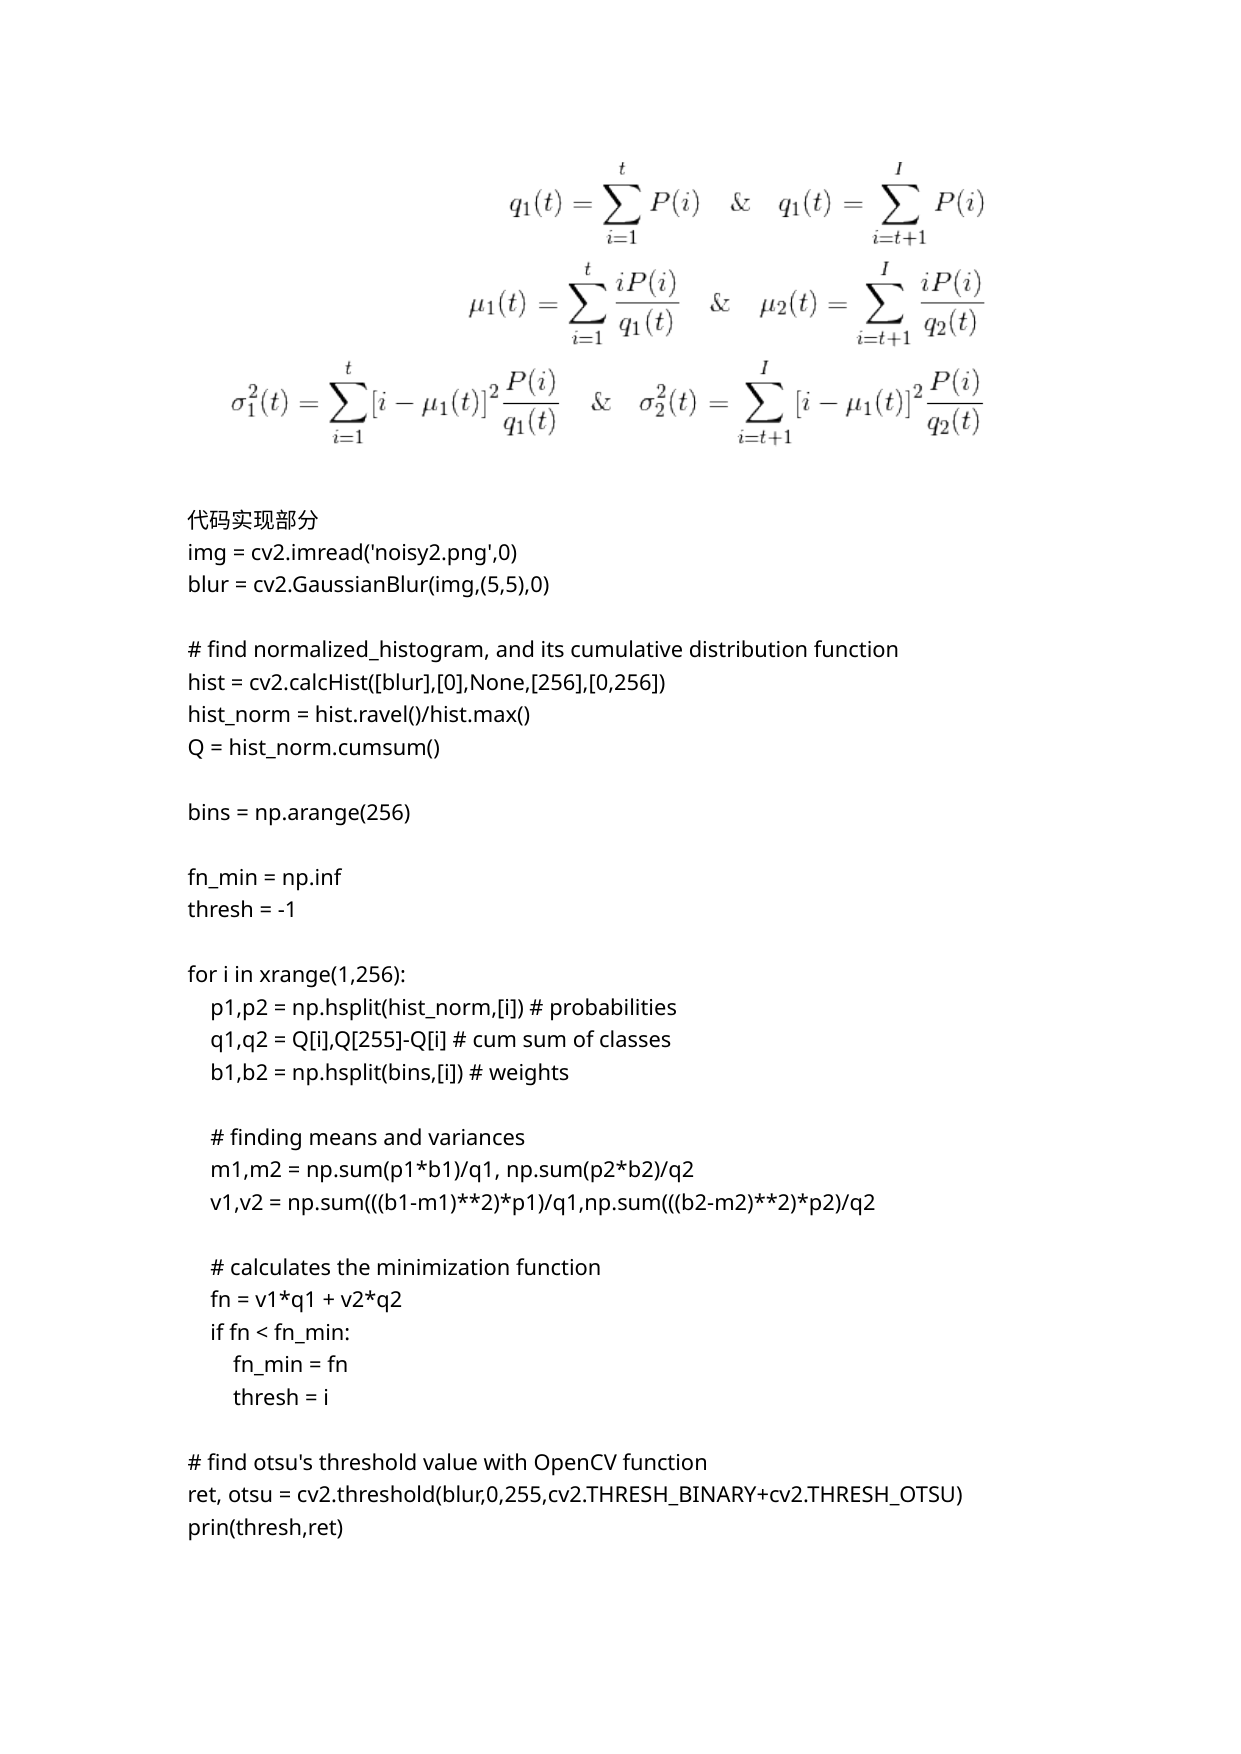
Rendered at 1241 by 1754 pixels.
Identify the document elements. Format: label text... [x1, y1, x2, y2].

text bins = np.arange(256) [187, 795, 1053, 828]
text img = cv2.imread('noisy2.png',0) [187, 535, 1053, 568]
picture [231, 162, 985, 447]
text hist = cv2.calcHist([blur],[0],None,[256],[0,256]) [187, 665, 1053, 698]
text blur = cv2.GaussianBlur(img,(5,5),0) [187, 568, 1053, 600]
text q1,q2 = Q[i],Q[255]-Q[i] # cum sum of classes [187, 1023, 1053, 1055]
text ret, otsu = cv2.threshold(blur,0,255,cv2.THRESH_BINARY+cv2.THRESH_OTSU) [187, 1478, 1053, 1510]
text fn_min = np.inf [187, 860, 1053, 893]
text b1,b2 = np.hsplit(bins,[i]) # weights [187, 1055, 1053, 1088]
text # finding means and variances [187, 1120, 1053, 1153]
text p1,p2 = np.hsplit(hist_norm,[i]) # probabilities [187, 990, 1053, 1023]
text hist_norm = hist.ravel()/hist.max() [187, 698, 1053, 730]
text if fn < fn_min: [187, 1315, 1053, 1348]
text Q = hist_norm.cumsum() [187, 730, 1053, 763]
text v1,v2 = np.sum(((b1-m1)**2)*p1)/q1,np.sum(((b2-m2)**2)*p2)/q2 [187, 1185, 1053, 1218]
text # find normalized_histogram, and its cumulative distribution function [187, 633, 1053, 665]
text # calculates the minimization function [187, 1250, 1053, 1283]
text 代码实现部分 [187, 503, 1053, 535]
text for i in xrange(1,256): [187, 958, 1053, 990]
text thresh = i [187, 1380, 1053, 1413]
text fn = v1*q1 + v2*q2 [187, 1283, 1053, 1315]
text thresh = -1 [187, 893, 1053, 925]
text # find otsu's threshold value with OpenCV function [187, 1445, 1053, 1478]
text fn_min = fn [187, 1348, 1053, 1380]
text prin(thresh,ret) [187, 1510, 1053, 1543]
text m1,m2 = np.sum(p1*b1)/q1, np.sum(p2*b2)/q2 [187, 1153, 1053, 1185]
